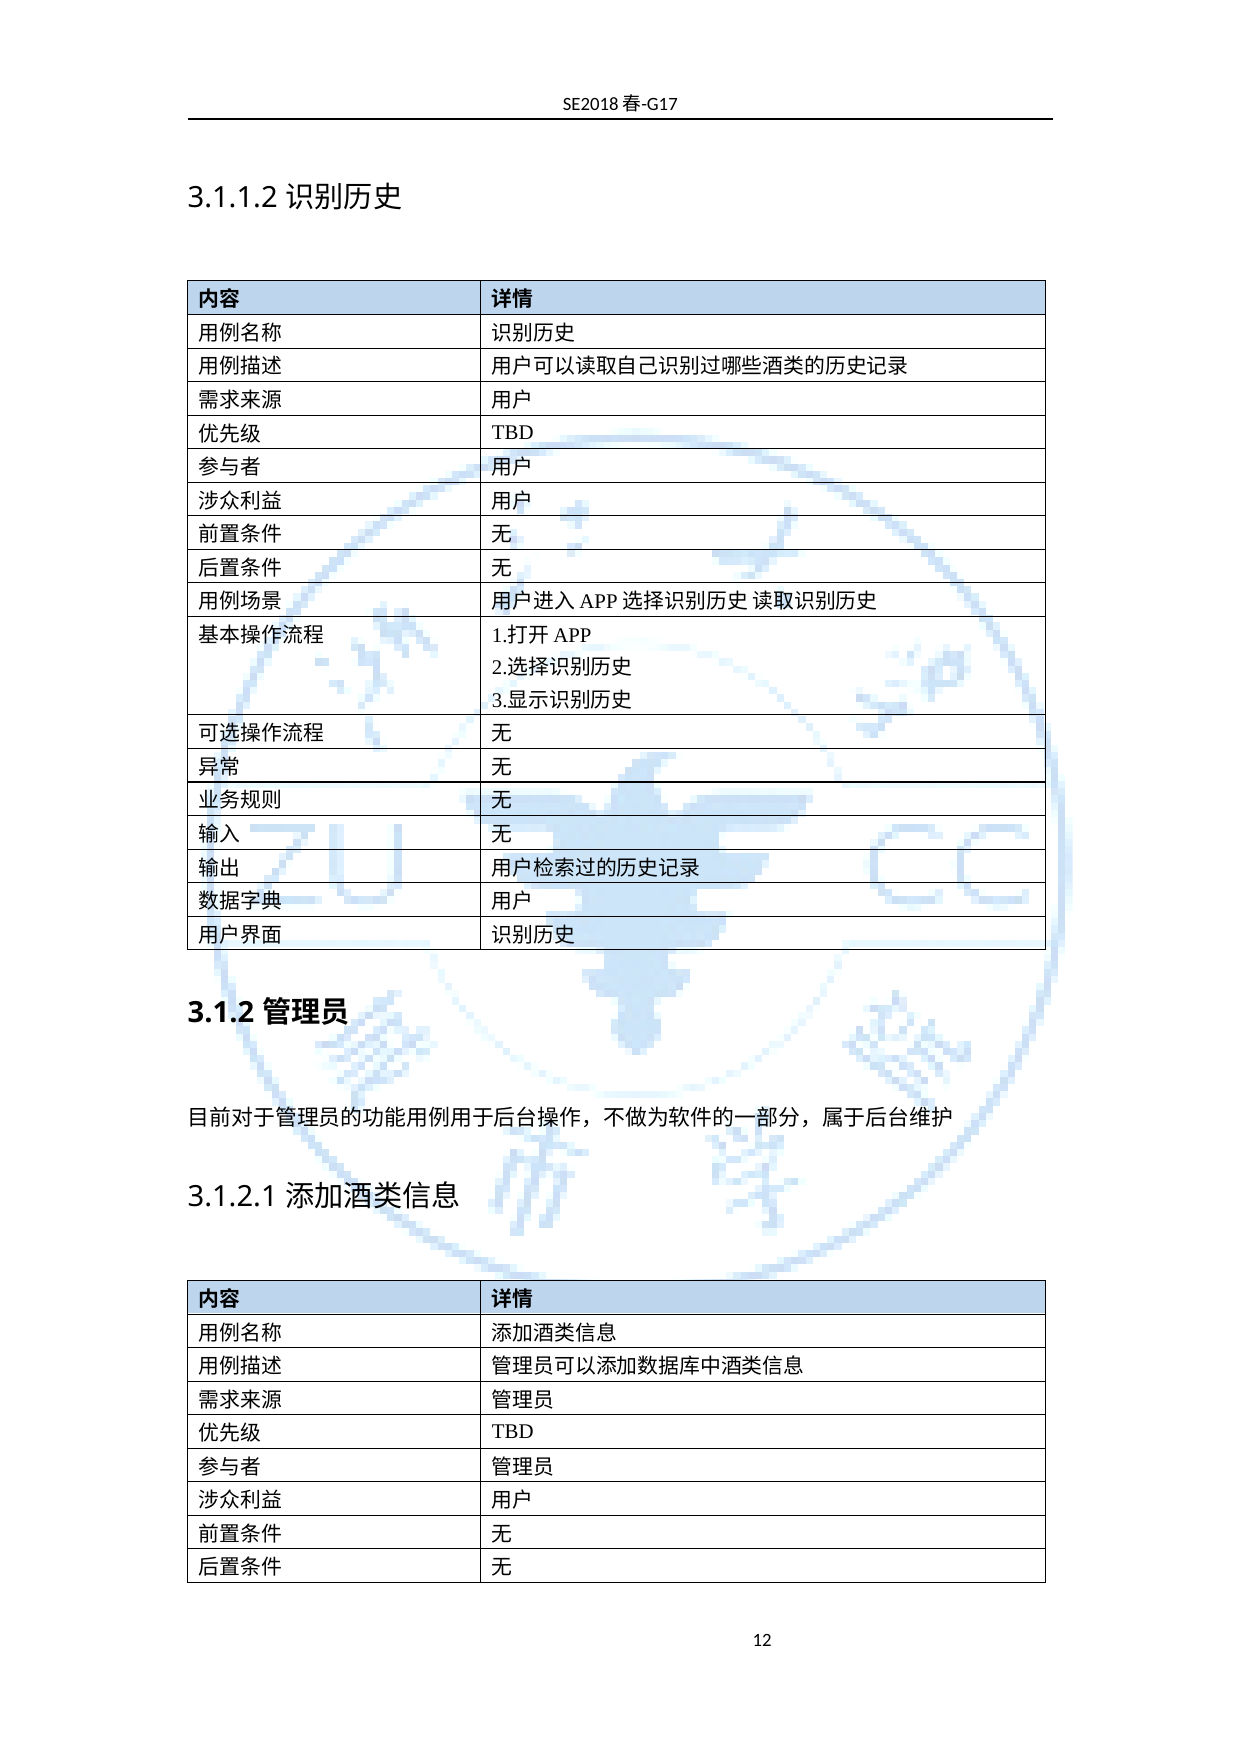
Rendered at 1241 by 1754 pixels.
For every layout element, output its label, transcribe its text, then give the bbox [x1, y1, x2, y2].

table_cell 识别历史 [481, 315, 1045, 347]
table_cell 前置条件 [188, 1516, 480, 1548]
subtitle 管理员 [187, 977, 1053, 1042]
table_cell 用户 [481, 382, 1045, 414]
table_cell 1.打开APP 2.选择识别历史 3.显示识别历史 [481, 617, 1045, 714]
table_cell 优先级 [188, 416, 480, 448]
table_header 详情 [481, 281, 1045, 314]
subtitle 识别历史 [187, 162, 1053, 227]
table_cell 用例名称 [188, 1315, 480, 1347]
table_header 内容 [188, 1281, 480, 1313]
table_cell 后置条件 [188, 1549, 480, 1582]
table_cell 无 [481, 816, 1045, 848]
table_cell 数据字典 [188, 883, 480, 916]
table_cell 用例描述 [188, 349, 480, 381]
table_cell 用户进入APP 选择识别历史 读取识别历史 [481, 583, 1045, 616]
table_cell TBD [481, 416, 1045, 448]
table_cell 优先级 [188, 1415, 480, 1448]
subtitle 添加酒类信息 [187, 1162, 1053, 1227]
table_cell 无 [481, 715, 1045, 748]
table_cell 异常 [188, 749, 480, 781]
table_cell 需求来源 [188, 1382, 480, 1414]
table_cell 添加酒类信息 [481, 1315, 1045, 1347]
table_cell 参与者 [188, 449, 480, 482]
table_cell 用户 [481, 483, 1045, 515]
table_cell 用户界面 [188, 917, 480, 949]
table_cell 无 [481, 516, 1045, 549]
table_cell 无 [481, 1516, 1045, 1548]
table_cell 后置条件 [188, 550, 480, 582]
table_cell 用户 [481, 883, 1045, 916]
table_cell 基本操作流程 [188, 617, 480, 714]
table_cell 识别历史 [481, 917, 1045, 949]
table_cell 输出 [188, 850, 480, 882]
table_cell 业务规则 [188, 783, 480, 815]
table_cell TBD [481, 1415, 1045, 1448]
table_cell 用户 [481, 1482, 1045, 1515]
table_header 内容 [188, 281, 480, 314]
table_cell 涉众利益 [188, 483, 480, 515]
table_cell 管理员可以添加数据库中酒类信息 [481, 1348, 1045, 1381]
table_cell 用户检索过的历史记录 [481, 850, 1045, 882]
table_cell 需求来源 [188, 382, 480, 414]
table_cell 无 [481, 749, 1045, 781]
table_cell 无 [481, 783, 1045, 815]
table_cell 用户可以读取自己识别过哪些酒类的历史记录 [481, 349, 1045, 381]
table_cell 用户 [481, 449, 1045, 482]
table_cell 无 [481, 1549, 1045, 1582]
text 目前对于管理员的功能用例用于后台操作，不做为软件的一部分，属于后台维护 [187, 1100, 1053, 1132]
table_cell 无 [481, 550, 1045, 582]
table_cell 用例描述 [188, 1348, 480, 1381]
table_cell 用例场景 [188, 583, 480, 616]
table_cell 参与者 [188, 1449, 480, 1481]
table_cell 涉众利益 [188, 1482, 480, 1515]
table_cell 可选操作流程 [188, 715, 480, 748]
table_header 详情 [481, 1281, 1045, 1313]
table_cell 用例名称 [188, 315, 480, 347]
table_cell 前置条件 [188, 516, 480, 549]
table_cell 输入 [188, 816, 480, 848]
table_cell 管理员 [481, 1449, 1045, 1481]
table_cell 管理员 [481, 1382, 1045, 1414]
